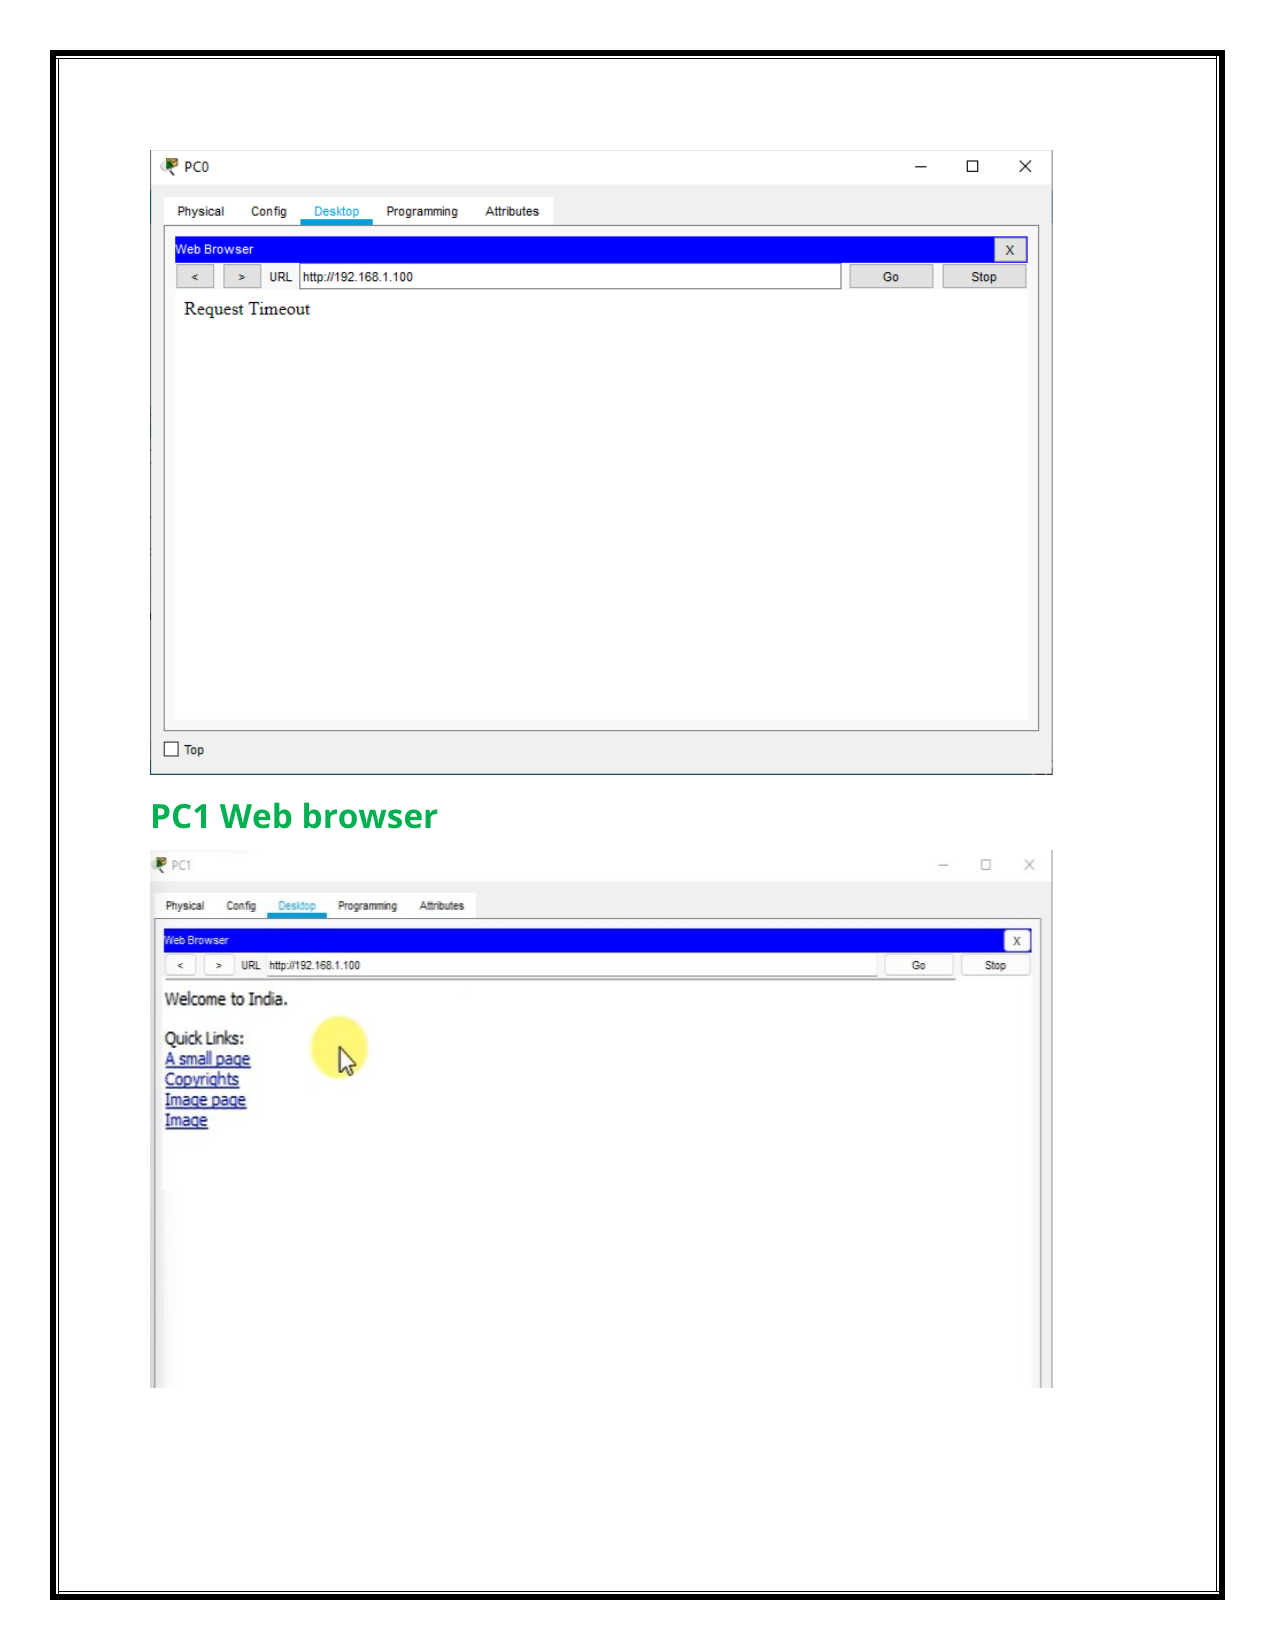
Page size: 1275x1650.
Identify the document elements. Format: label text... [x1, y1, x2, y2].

picture [150, 150, 1053, 775]
text PC1 Web browser [150, 793, 1125, 838]
picture [150, 850, 1053, 1388]
